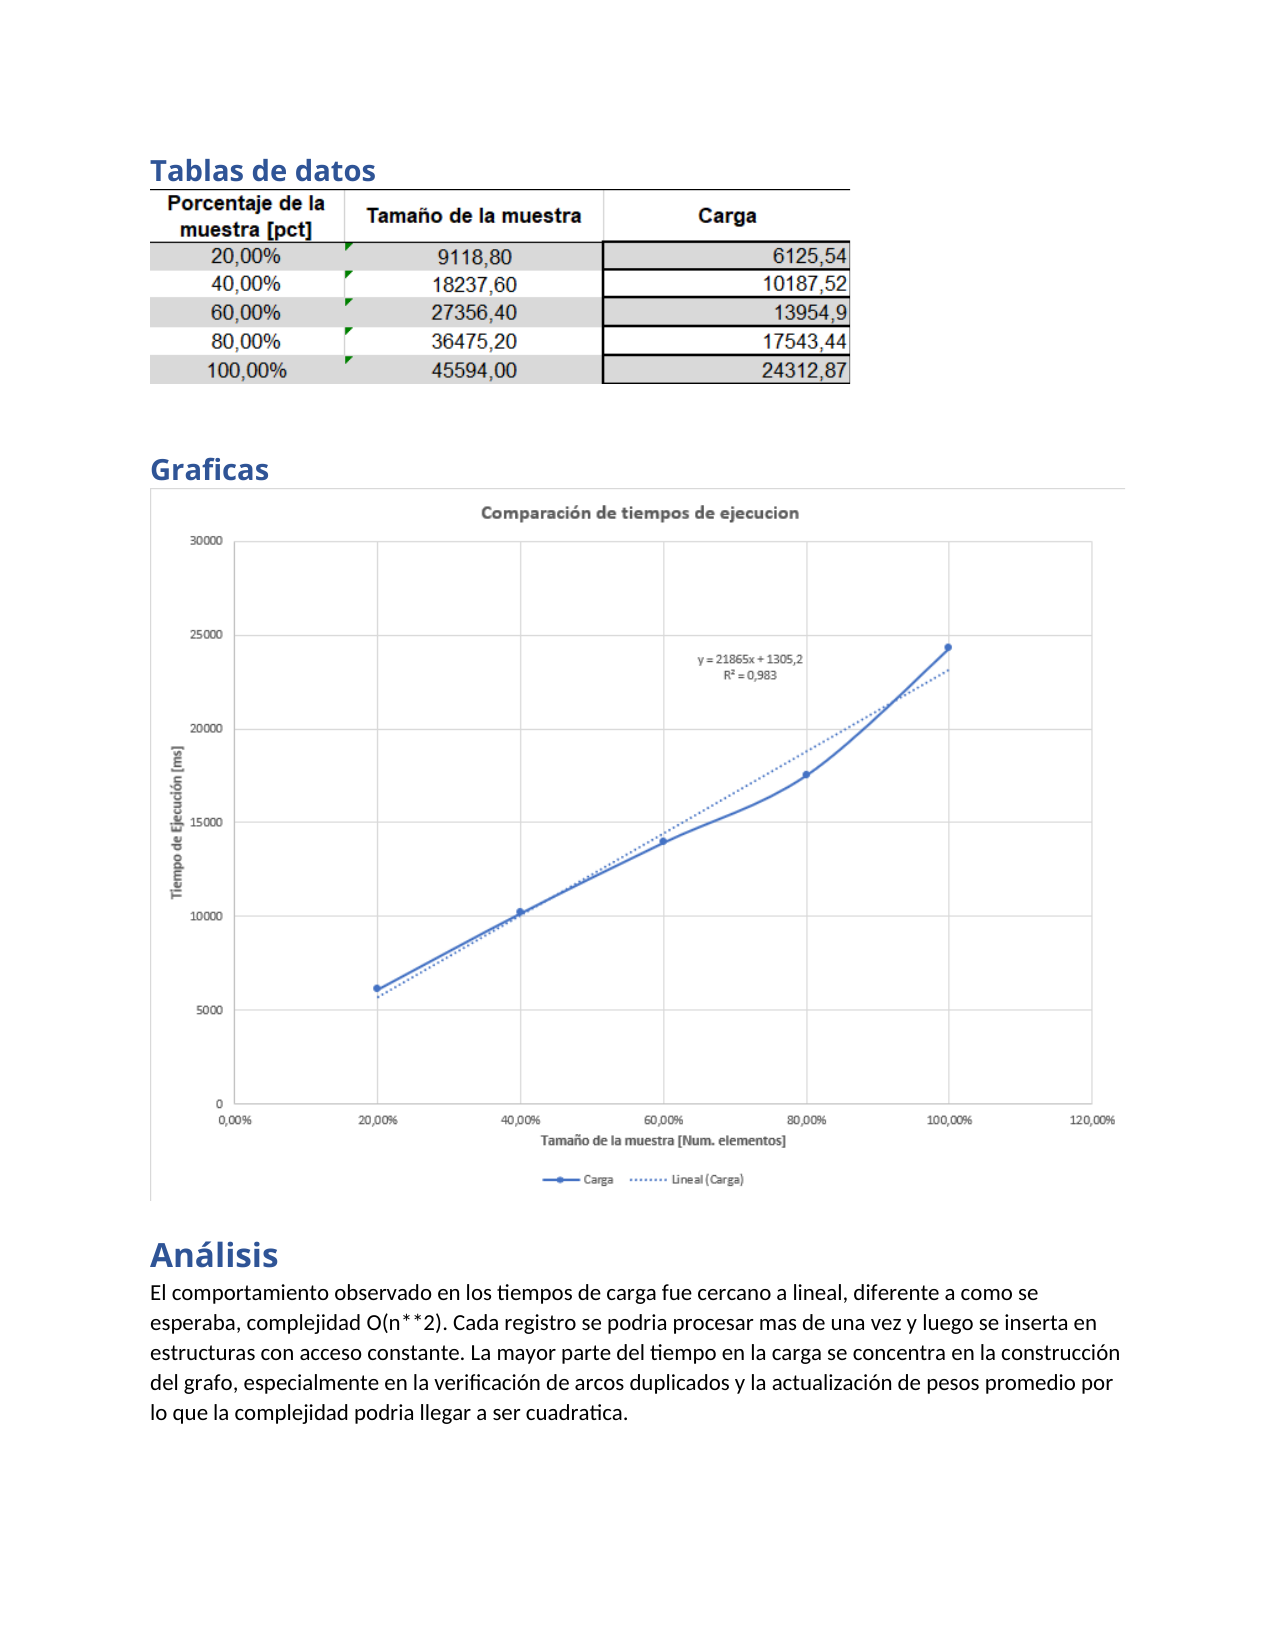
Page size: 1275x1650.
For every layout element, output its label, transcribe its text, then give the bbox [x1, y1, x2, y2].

picture [150, 488, 1125, 1201]
subtitle Tablas de datos [150, 150, 1125, 190]
subtitle Análisis [150, 1232, 1125, 1278]
picture [150, 189, 851, 384]
text El comportamiento observado en los tiempos de carga fue cercano a lineal, diferente a como se esperaba, complejidad O(n**2). Cada registro se podria procesar mas de una vez y luego se inserta en estructuras con acceso constante. La mayor parte del tiempo en la carga se concentra en la construcción del grafo, especialmente en la verificación de arcos duplicados y la actualización de pesos promedio por lo que la complejidad podria llegar a ser cuadratica. [150, 1278, 1125, 1427]
subtitle Graficas [150, 449, 1125, 488]
